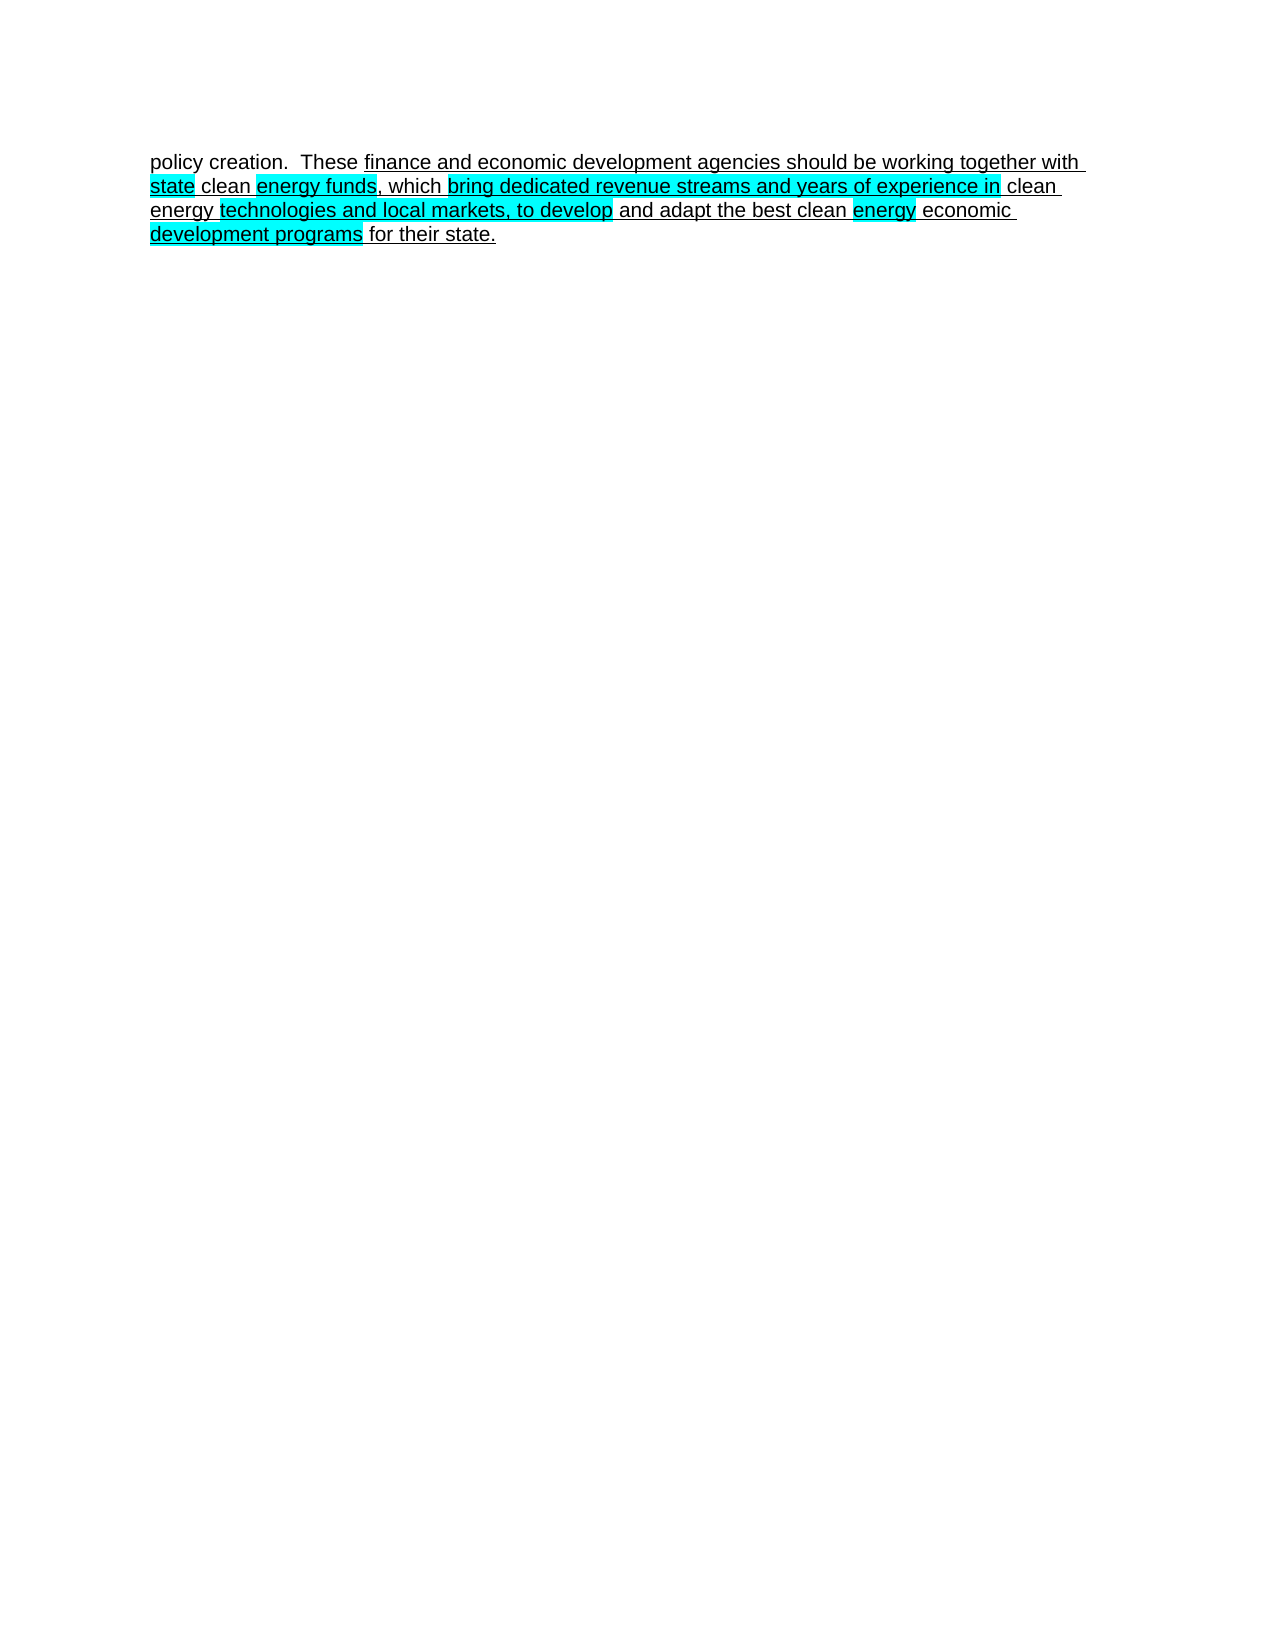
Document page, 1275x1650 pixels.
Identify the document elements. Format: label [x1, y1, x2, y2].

text [150, 150, 1125, 246]
